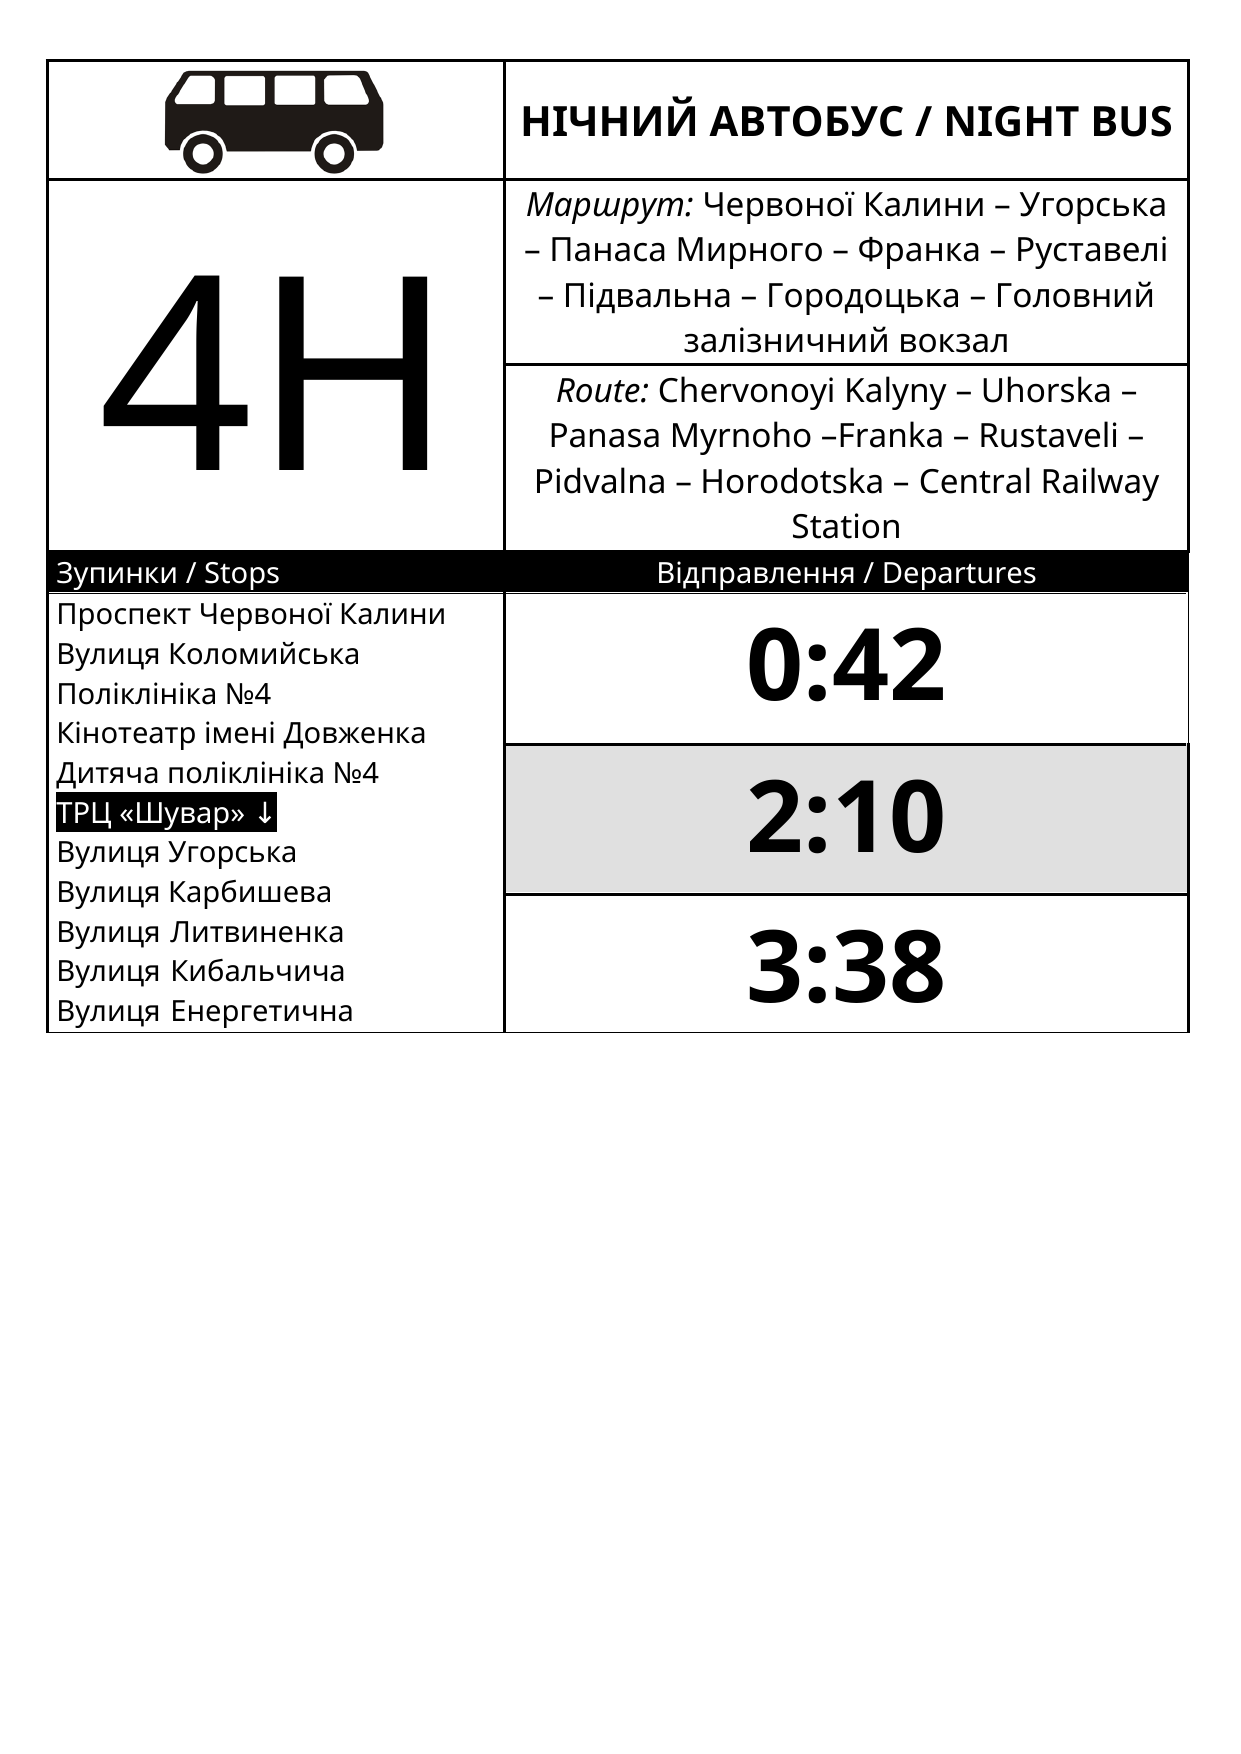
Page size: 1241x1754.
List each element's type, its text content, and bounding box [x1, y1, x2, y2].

table_cell 2:10 [506, 743, 1187, 892]
table_cell Проспект Червоної Калини Вулиця Коломийська Поліклініка №4 Кінотеатр імені Довженка Дитяча поліклініка №4 ТРЦ «Шувар» ↓ Вулиця Угорська Вулиця Карбишева Вулиця Литвиненка Вулиця Кибальчича Вулиця Енергетична Вулиця Козельницька РАЦС Музей Івана Франка Стрийський парк Стрийський ринок Вулиця Шота Руставелі Вулиця Володимира Шухевича Вулиця Підвальна Вулиця Театральна ТЦ «Магнус» Церква Анни Театр імені Лесі Українки Цирк Площа Кропивницького Приміський вокзал Головний залізничний вокзал [49, 594, 503, 1032]
table_cell Route: Chervonoyi Kalyny – Uhorska – Panasa Myrnoho –Franka – Rustaveli – Pidvalna – Horodotska – Central Railway Station [506, 366, 1187, 550]
table_header НІЧНИЙ АВТОБУС / NIGHT BUS [506, 62, 1187, 178]
table_cell 4Н [49, 181, 503, 550]
table_cell Відправлення / Departures [506, 550, 1188, 592]
picture [163, 62, 388, 178]
table_header [49, 62, 163, 178]
table_cell 3:38 [506, 896, 1187, 1032]
table_cell Зупинки / Stops [49, 553, 503, 592]
table_cell 0:42 [506, 593, 1188, 742]
table_cell Маршрут: Червоної Калини – Угорська – Панаса Мирного – Франка – Руставелі – Підвальна – Городоцька – Головний залізничний вокзал [506, 181, 1187, 362]
table_header [388, 62, 503, 178]
